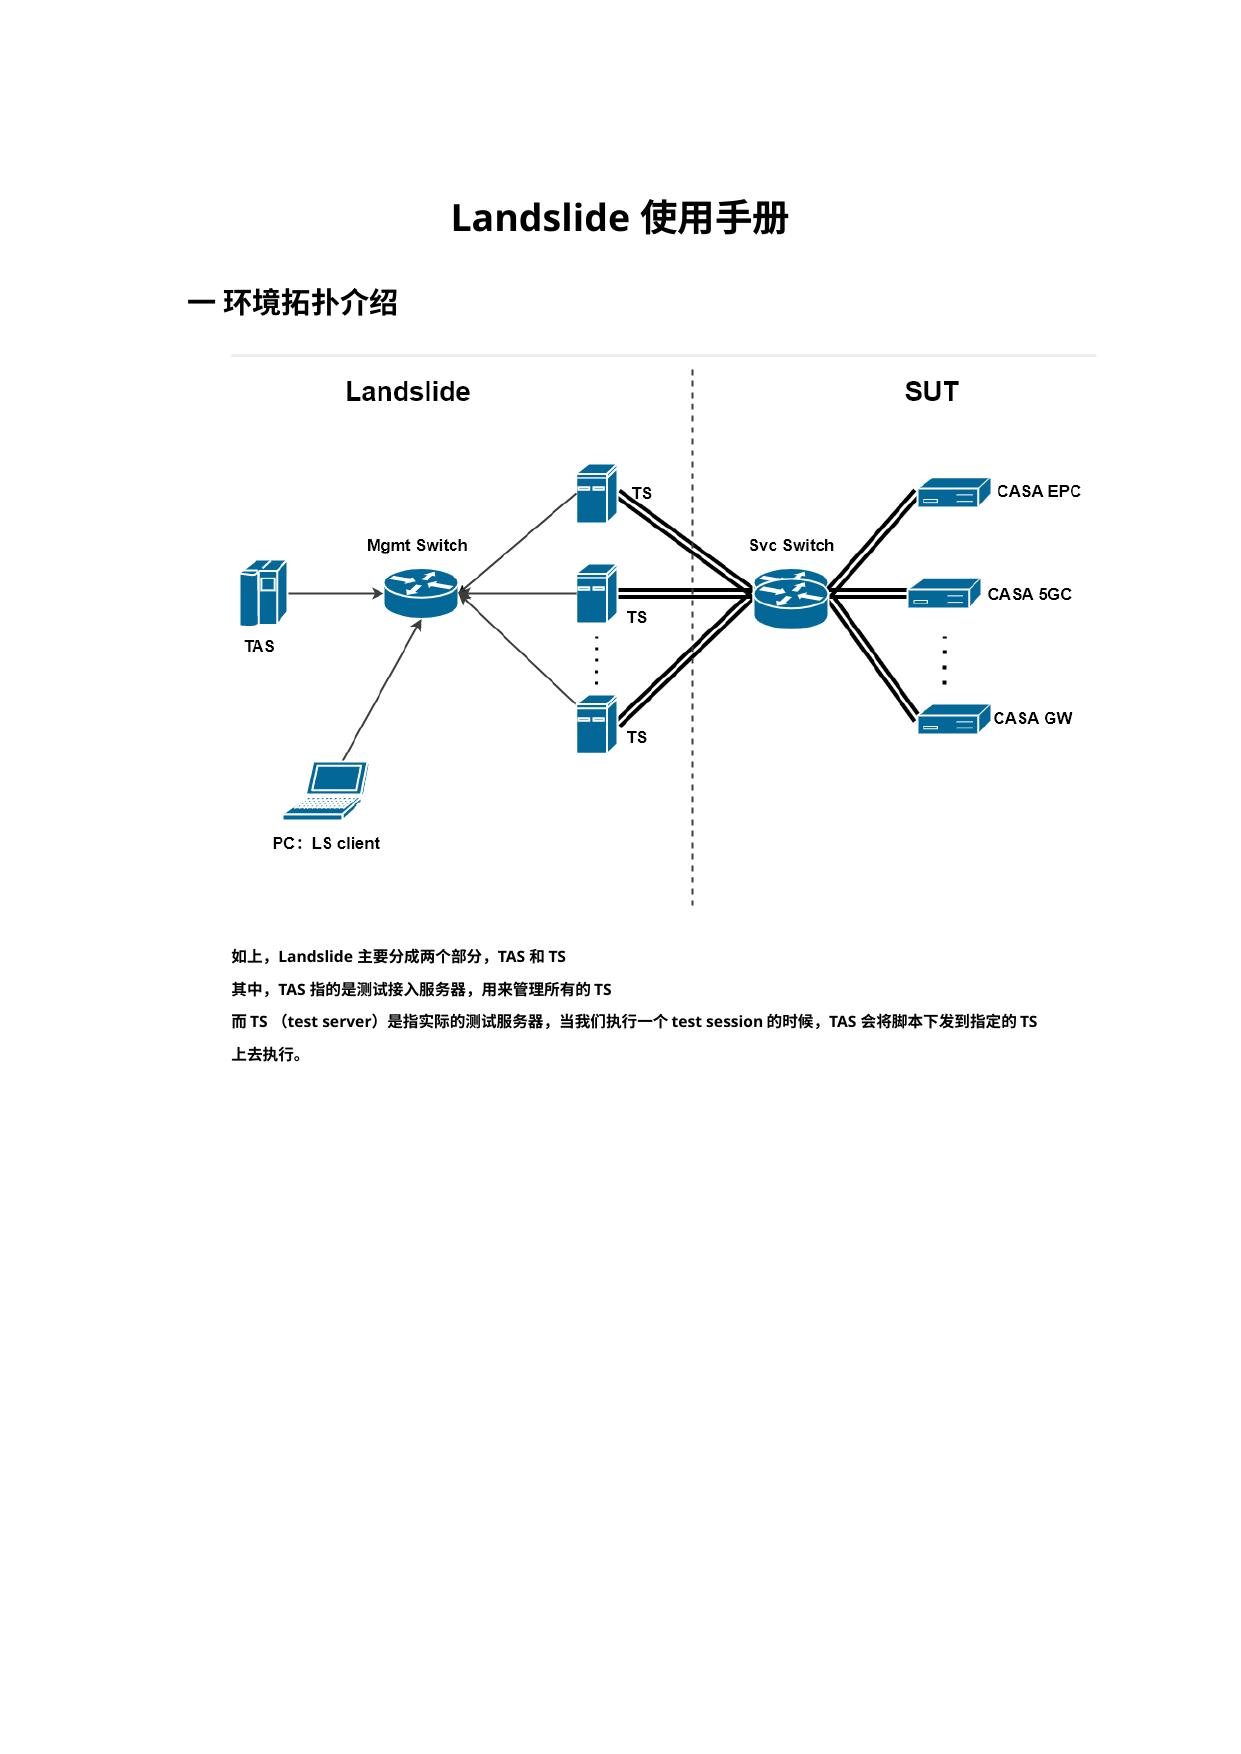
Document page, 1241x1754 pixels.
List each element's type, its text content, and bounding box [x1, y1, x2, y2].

list 而TS （test server）是指实际的测试服务器，当我们执行一个test session的时候，TAS 会将脚本下发到指定的TS 上去执行。 [231, 1004, 1053, 1069]
subtitle Landslide 使用手册 [187, 183, 1053, 248]
subtitle 一 环境拓扑介绍 [187, 269, 1053, 334]
list 如上，Landslide 主要分成两个部分，TAS 和 TS 其中，TAS 指的是测试接入服务器，用来管理所有的TS [231, 939, 1053, 1004]
picture [231, 354, 1097, 927]
